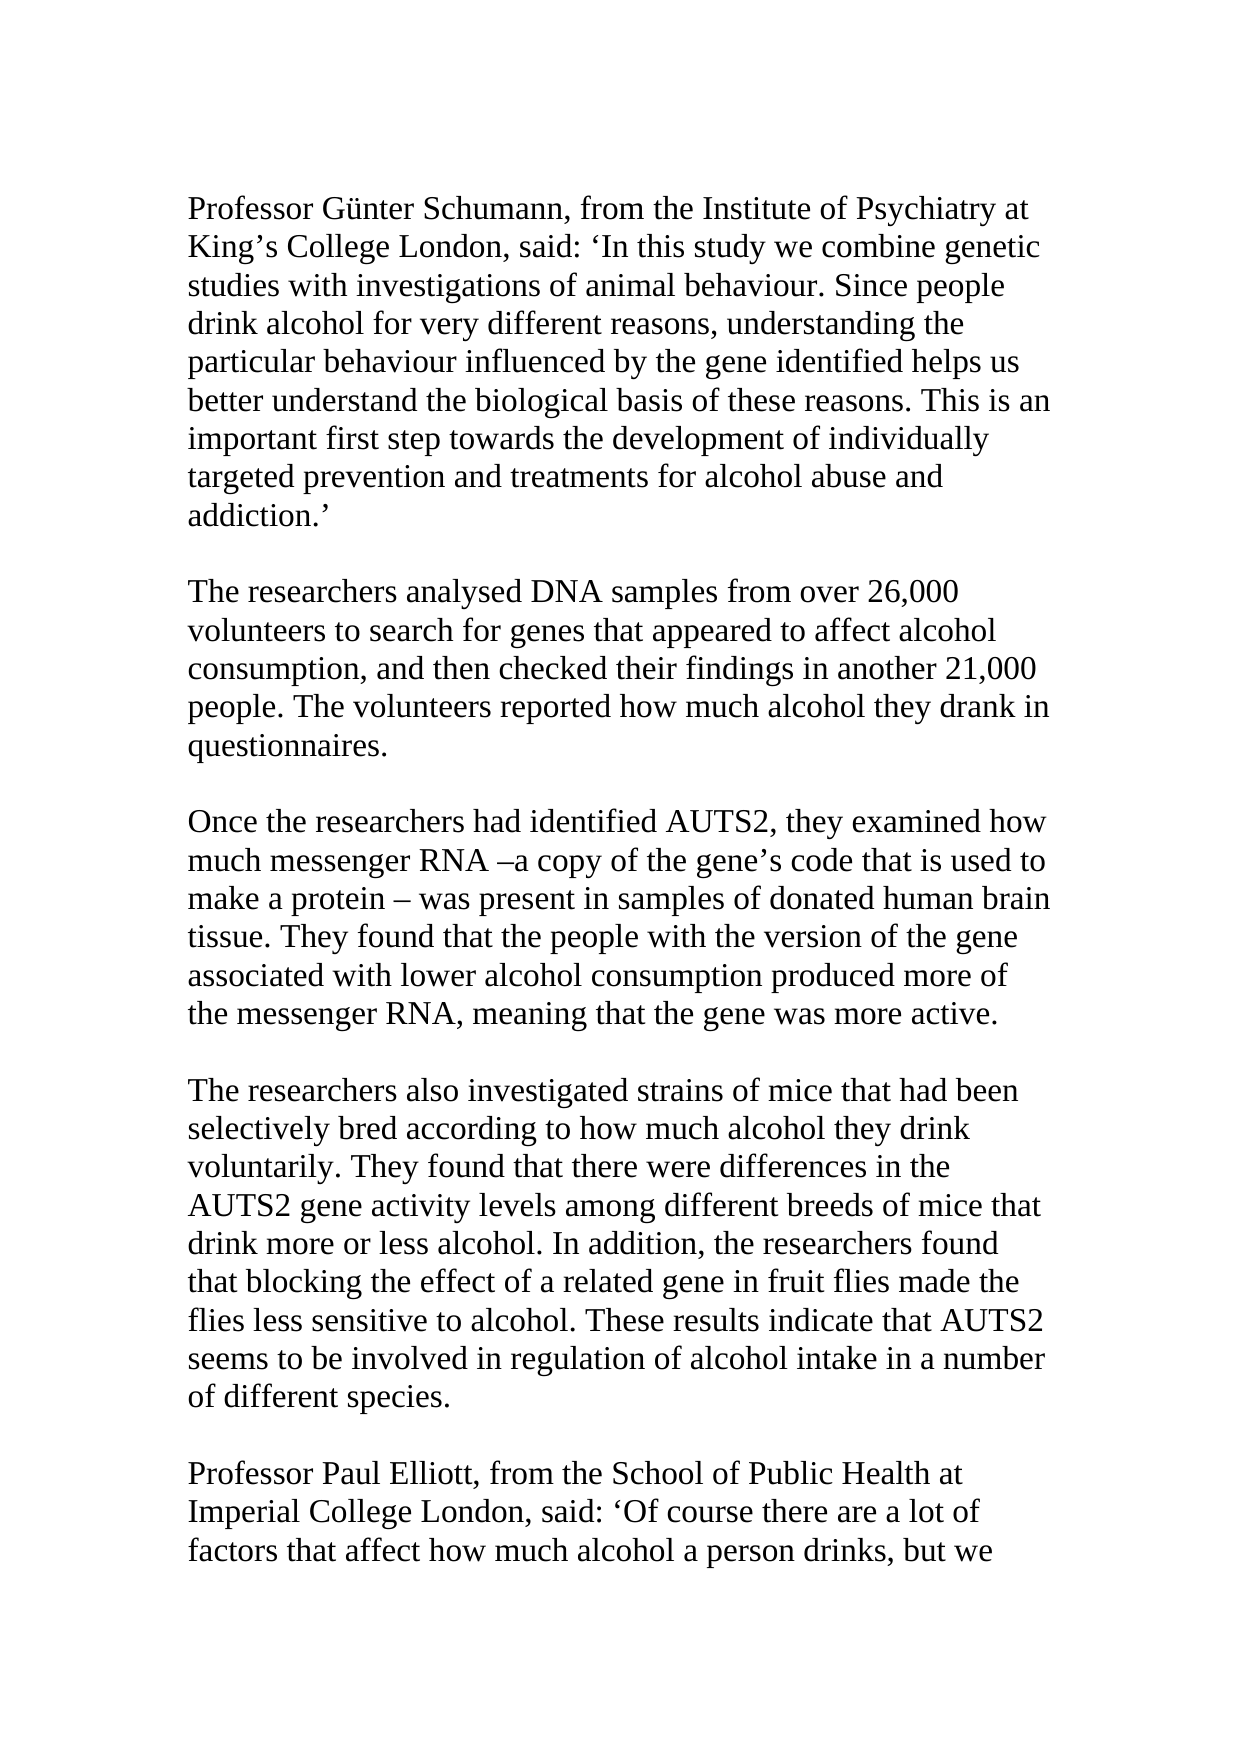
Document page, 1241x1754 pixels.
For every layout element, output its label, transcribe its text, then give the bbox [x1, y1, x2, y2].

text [187, 1453, 1053, 1568]
text Once the researchers had identified AUTS2, they examined how much messenger RNA –a copy of the gene’s code that is used to make a protein – was present in samples of donated human brain tissue. They found that the people with the version of the gene associated with lower alcohol consumption produced more of the messenger RNA, meaning that the gene was more active. [187, 802, 1053, 1032]
text The researchers analysed DNA samples from over 26,000 volunteers to search for genes that appeared to affect alcohol consumption, and then checked their findings in another 21,000 people. The volunteers reported how much alcohol they drank in questionnaires. [187, 572, 1053, 763]
text The researchers also investigated strains of mice that had been selectively bred according to how much alcohol they drink voluntarily. They found that there were differences in the AUTS2 gene activity levels among different breeds of mice that drink more or less alcohol. In addition, the researchers found that blocking the effect of a related gene in fruit flies made the flies less sensitive to alcohol. These results indicate that AUTS2 seems to be involved in regulation of alcohol intake in a number of different species. [187, 1070, 1053, 1415]
text Professor Günter Schumann, from the Institute of Psychiatry at King’s College London, said: ‘In this study we combine genetic studies with investigations of animal behaviour. Since people drink alcohol for very different reasons, understanding the particular behaviour influenced by the gene identified helps us better understand the biological basis of these reasons. This is an important first step towards the development of individually targeted prevention and treatments for alcohol abuse and addiction.’ [187, 188, 1053, 533]
